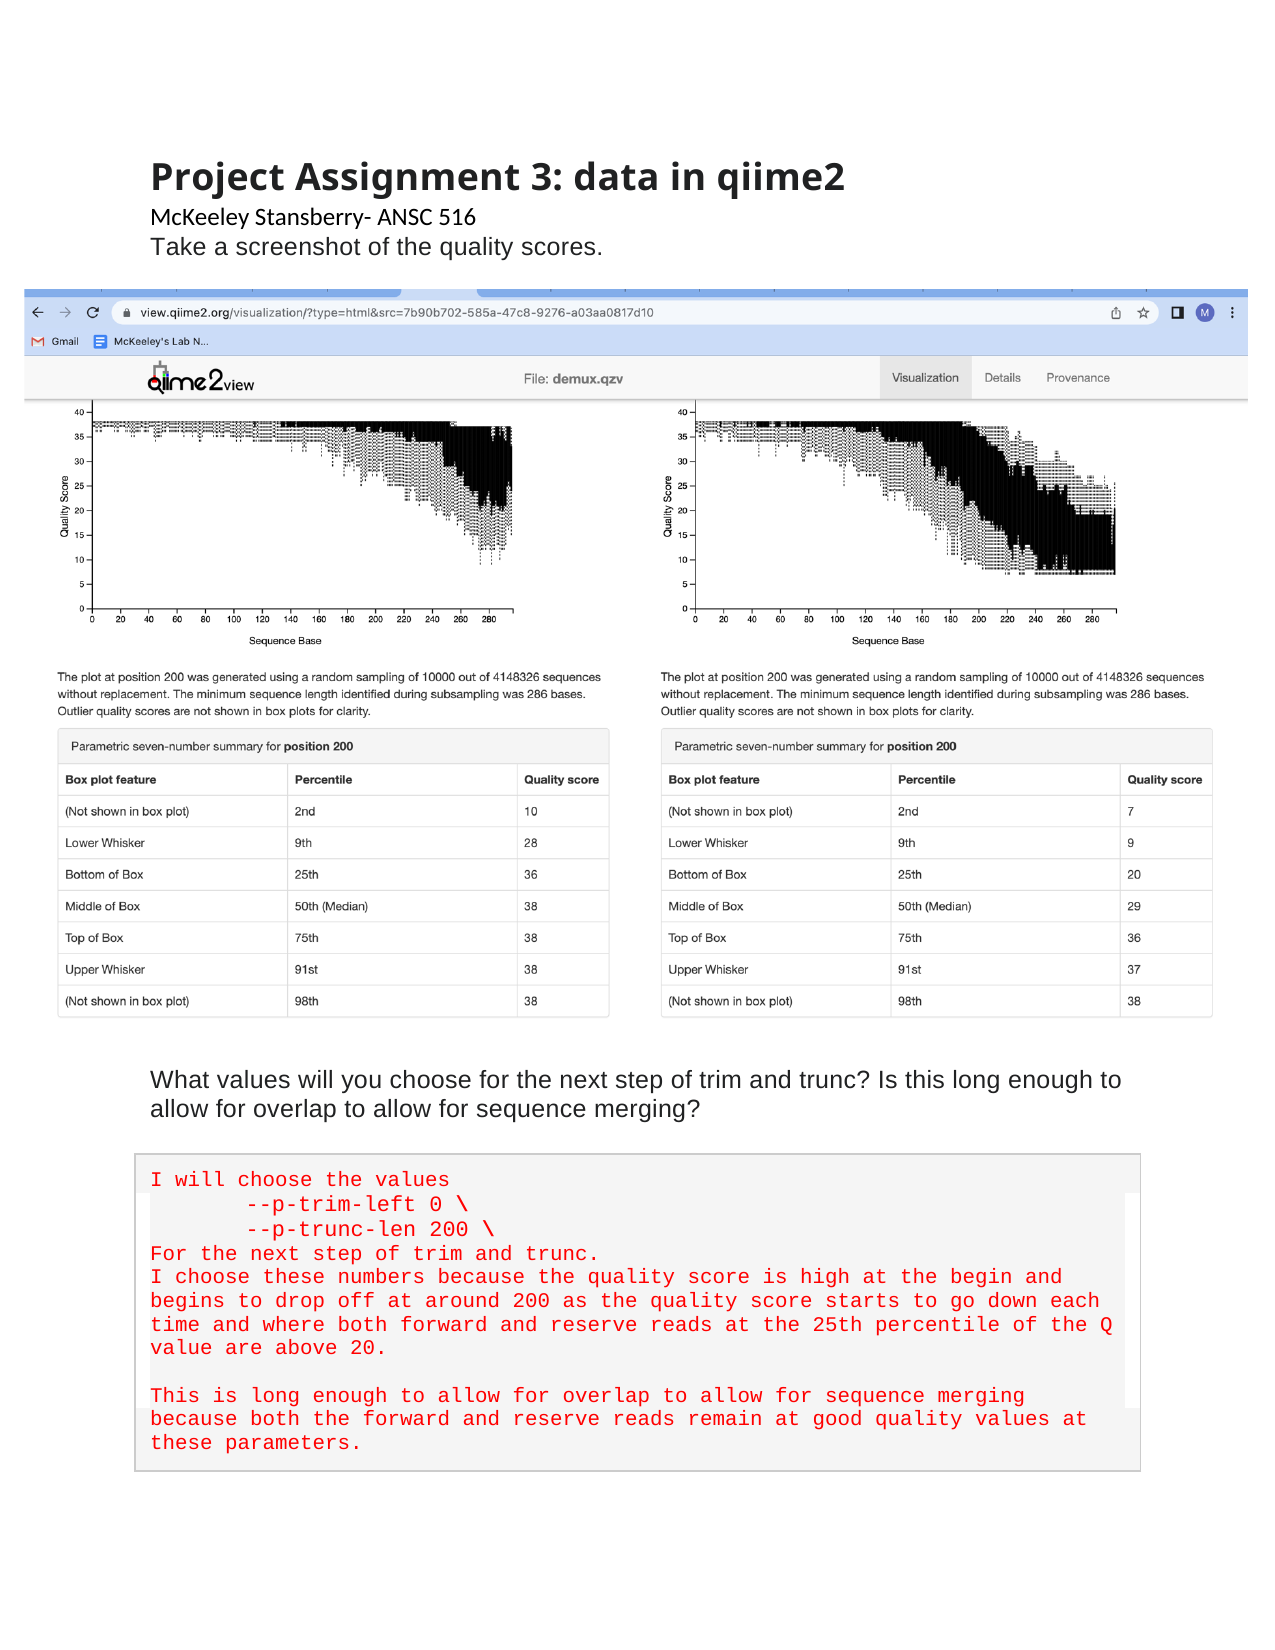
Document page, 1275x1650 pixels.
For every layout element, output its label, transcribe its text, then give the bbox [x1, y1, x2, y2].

text I will choose the values [136, 1155, 1140, 1193]
text I choose these numbers because the quality score is high at the begin and [150, 1266, 1125, 1290]
text McKeeley Stansberry- ANSC 516 [150, 201, 1125, 232]
text because both the forward and reserve reads remain at good quality values at these parameters. [136, 1392, 1140, 1470]
text Take a screenshot of the quality scores. [150, 232, 1125, 260]
picture [22, 289, 1247, 1027]
text begins to drop off at around 200 as the quality score starts to go down each time and where both forward and reserve reads at the 25th percentile of the Q value are above 20. [150, 1290, 1125, 1361]
text Project Assignment 3: data in qiime2 [150, 150, 1116, 201]
text --p-trim-left 0 \ [150, 1193, 1125, 1218]
text For the next step of trim and trunc. [150, 1243, 1125, 1266]
text --p-trunc-len 200 \ [150, 1218, 1125, 1243]
text What values will you choose for the next step of trim and trunc? Is this long enough to allow for overlap to allow for sequence merging? [150, 1065, 1125, 1123]
